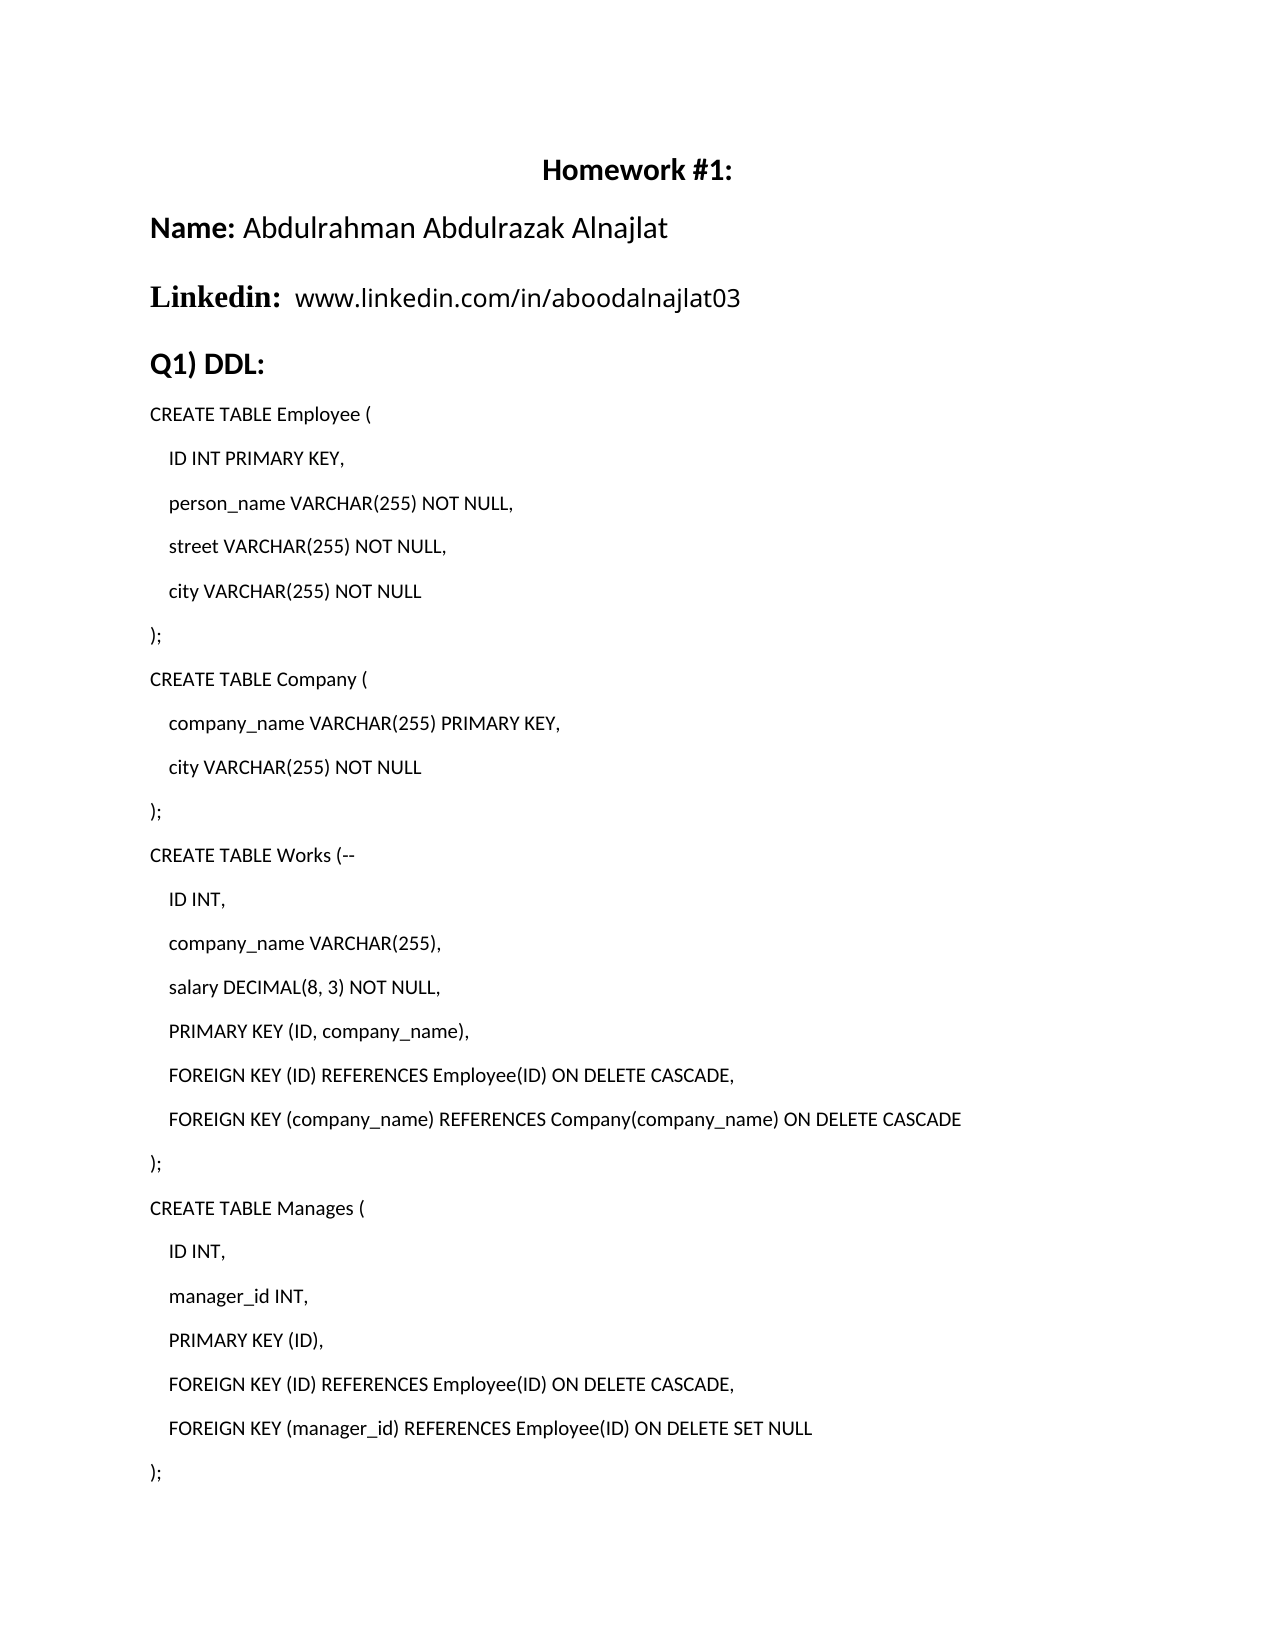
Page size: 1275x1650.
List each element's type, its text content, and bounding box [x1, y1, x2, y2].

text manager_id INT, [150, 1283, 1125, 1308]
text ); [150, 1151, 1125, 1176]
text ); [150, 798, 1125, 823]
text Name: Abdulrahman Abdulrazak Alnajlat [150, 208, 1125, 246]
text FOREIGN KEY (ID) REFERENCES Employee(ID) ON DELETE CASCADE, [150, 1371, 1125, 1396]
text CREATE TABLE Company ( [150, 666, 1125, 691]
text ); [150, 1459, 1125, 1484]
text FOREIGN KEY (manager_id) REFERENCES Employee(ID) ON DELETE SET NULL [150, 1415, 1125, 1440]
text PRIMARY KEY (ID), [150, 1327, 1125, 1352]
text ID INT, [150, 886, 1125, 912]
text ); [150, 622, 1125, 647]
text CREATE TABLE Manages ( [150, 1195, 1125, 1220]
text CREATE TABLE Works (-- [150, 842, 1125, 868]
text Homework #1: [150, 150, 1125, 188]
text company_name VARCHAR(255) PRIMARY KEY, [150, 710, 1125, 735]
text person_name VARCHAR(255) NOT NULL, [150, 490, 1125, 515]
text salary DECIMAL(8, 3) NOT NULL, [150, 974, 1125, 1000]
text street VARCHAR(255) NOT NULL, [150, 534, 1125, 559]
text PRIMARY KEY (ID, company_name), [150, 1018, 1125, 1044]
text Linkedin: www.linkedin.com/in/aboodalnajlat03 [150, 278, 1125, 314]
text CREATE TABLE Employee ( [150, 402, 1125, 427]
text FOREIGN KEY (ID) REFERENCES Employee(ID) ON DELETE CASCADE, [150, 1062, 1125, 1088]
text ID INT, [150, 1239, 1125, 1264]
text Q1) DDL: [150, 344, 1125, 382]
text ID INT PRIMARY KEY, [150, 446, 1125, 471]
text city VARCHAR(255) NOT NULL [150, 578, 1125, 603]
text company_name VARCHAR(255), [150, 930, 1125, 956]
text FOREIGN KEY (company_name) REFERENCES Company(company_name) ON DELETE CASCADE [150, 1107, 1125, 1132]
text city VARCHAR(255) NOT NULL [150, 754, 1125, 779]
